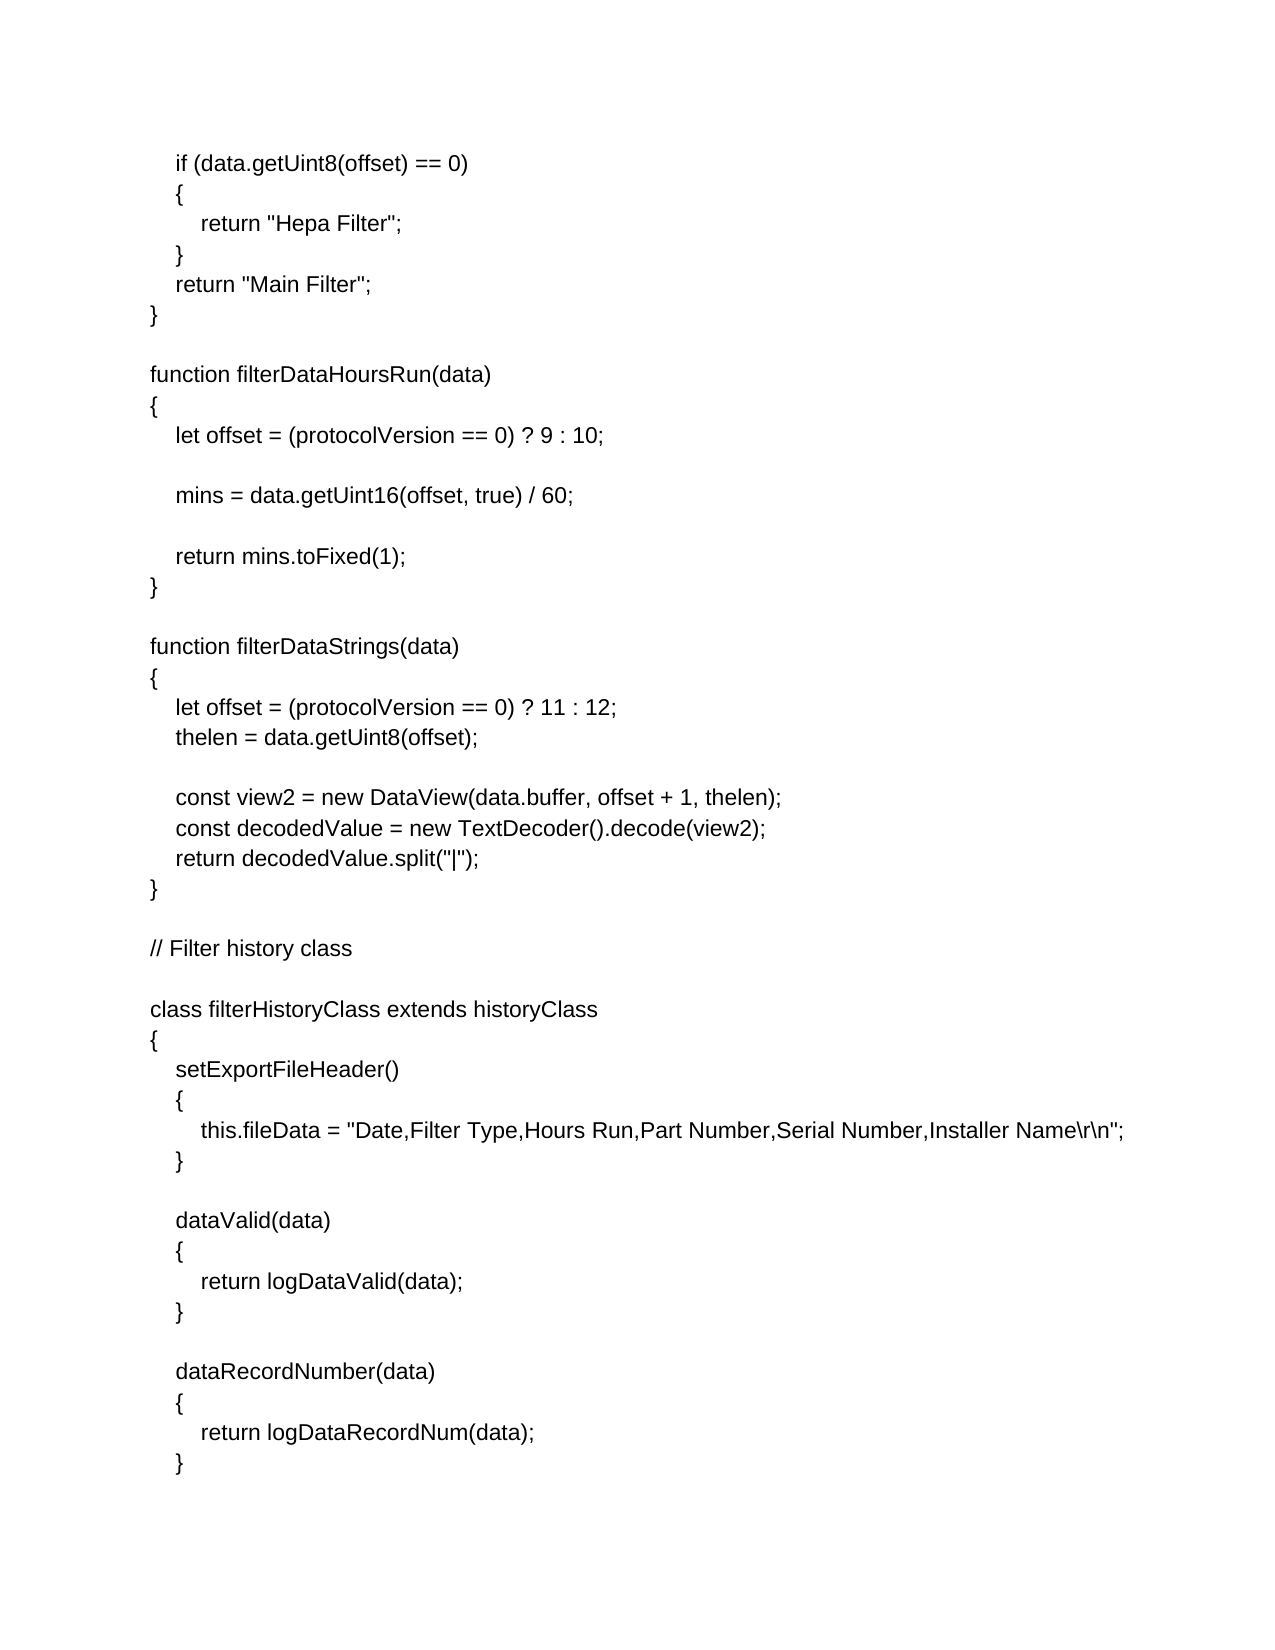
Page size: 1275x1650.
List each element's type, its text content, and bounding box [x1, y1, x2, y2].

text if (data.getUint8(offset) == 0) [150, 150, 1125, 176]
text { [150, 180, 1125, 207]
text dataRecordNumber(data) [150, 1358, 1125, 1385]
text return logDataRecordNum(data); [150, 1419, 1125, 1445]
text setExportFileHeader() [150, 1056, 1125, 1083]
text { [150, 1026, 1125, 1052]
text } [150, 1298, 1125, 1324]
text // Filter history class [150, 935, 1125, 962]
text { [150, 1086, 1125, 1113]
text function filterDataStrings(data) [150, 633, 1125, 660]
text { [150, 1388, 1125, 1415]
text let offset = (protocolVersion == 0) ? 9 : 10; [150, 422, 1125, 448]
text { [150, 392, 1125, 418]
text return "Hepa Filter"; [150, 210, 1125, 237]
text this.fileData = "Date,Filter Type,Hours Run,Part Number,Serial Number,Installer Name\r\n"; [150, 1117, 1125, 1143]
text return "Main Filter"; [150, 271, 1125, 297]
text return logDataValid(data); [150, 1268, 1125, 1294]
text } [150, 573, 1125, 599]
text } [150, 875, 1125, 901]
text mins = data.getUint16(offset, true) / 60; [150, 482, 1125, 509]
text { [150, 663, 1125, 690]
text return mins.toFixed(1); [150, 543, 1125, 569]
text } [150, 241, 1125, 267]
text return decodedValue.split("|"); [150, 845, 1125, 871]
text } [150, 301, 1125, 327]
text const view2 = new DataView(data.buffer, offset + 1, thelen); [150, 784, 1125, 811]
text dataValid(data) [150, 1207, 1125, 1234]
text function filterDataHoursRun(data) [150, 361, 1125, 388]
text const decodedValue = new TextDecoder().decode(view2); [150, 814, 1125, 841]
text class filterHistoryClass extends historyClass [150, 996, 1125, 1022]
text let offset = (protocolVersion == 0) ? 11 : 12; [150, 694, 1125, 720]
text { [150, 1237, 1125, 1264]
text } [150, 1449, 1125, 1475]
text } [150, 1147, 1125, 1173]
text thelen = data.getUint8(offset); [150, 724, 1125, 750]
